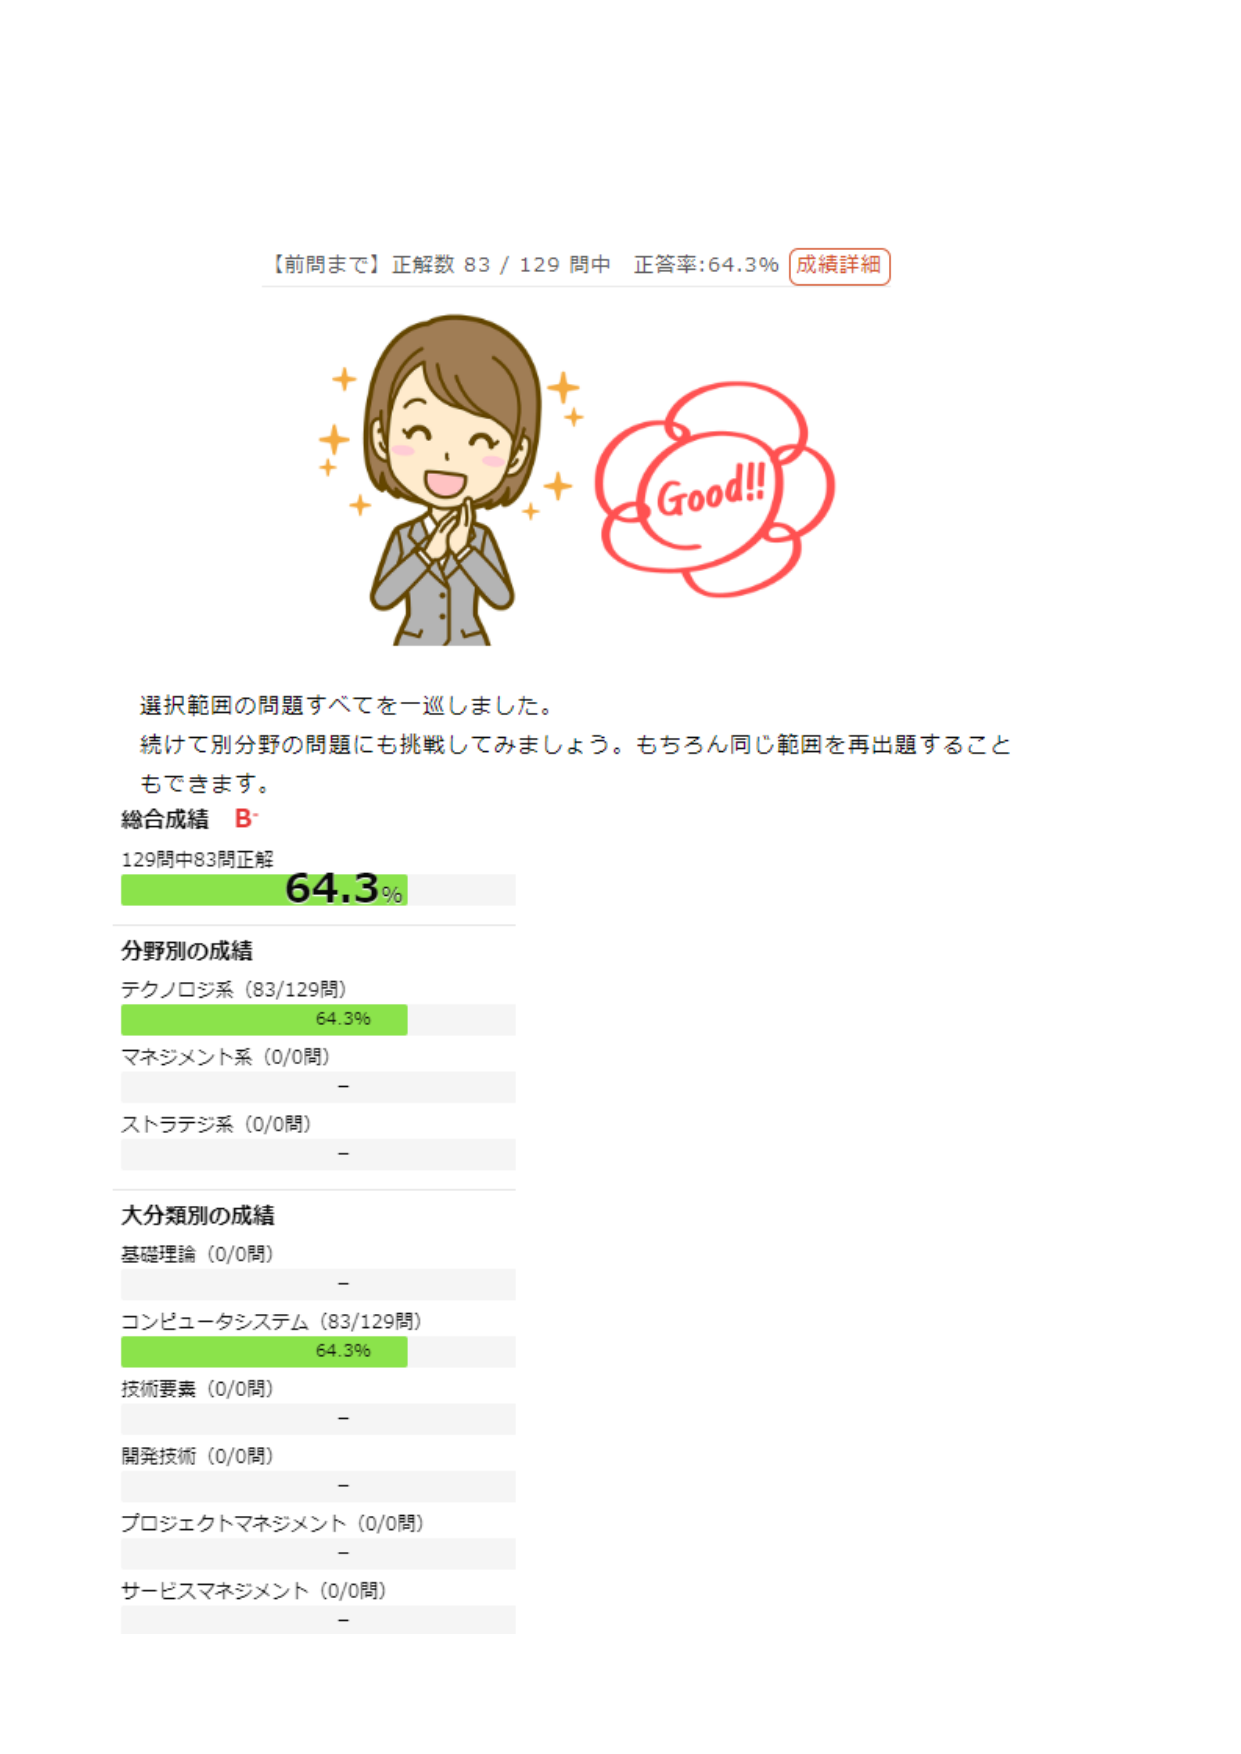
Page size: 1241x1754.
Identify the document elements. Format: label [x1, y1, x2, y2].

picture [112, 239, 1046, 1634]
